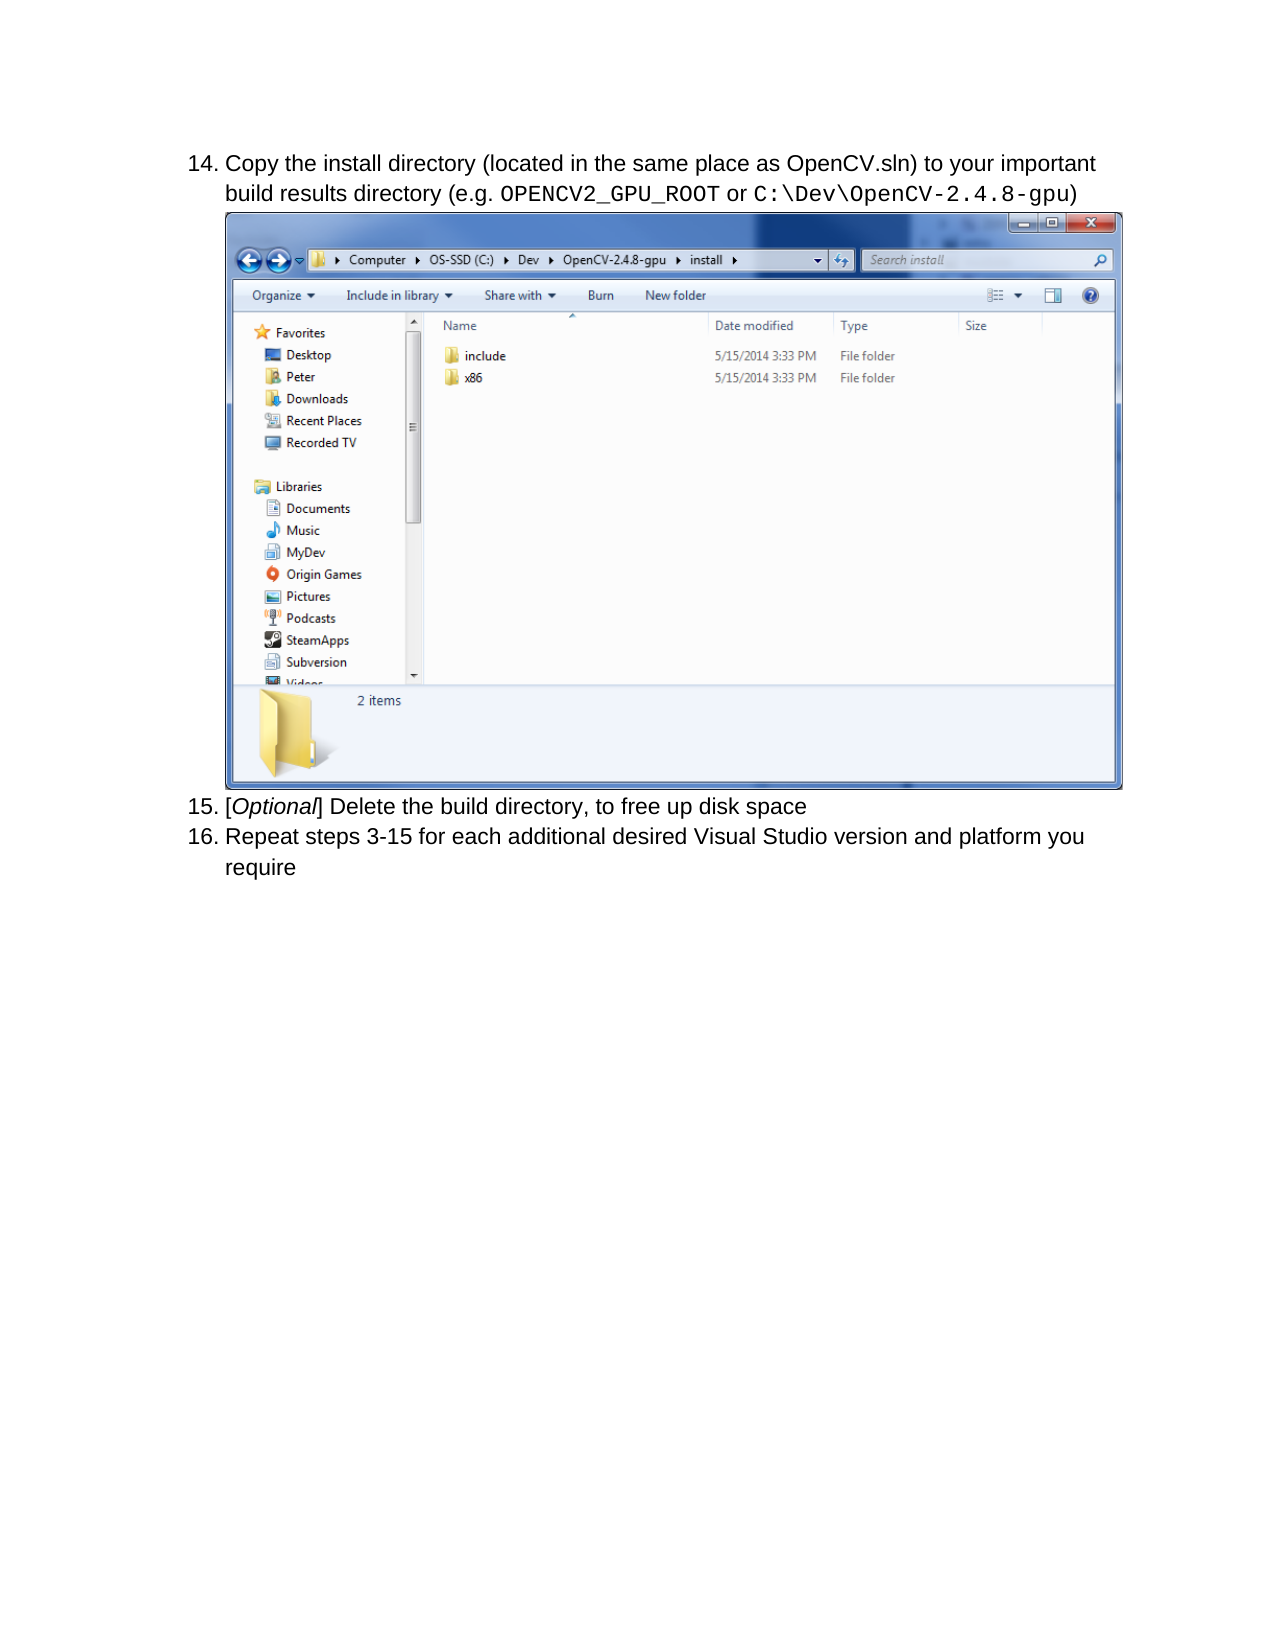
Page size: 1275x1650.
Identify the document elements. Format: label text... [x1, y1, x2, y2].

picture [225, 212, 1123, 790]
list Repeat steps 3-15 for each additional desired Visual Studio version and platform you require [187, 823, 1125, 880]
list [Optional] Delete the build directory, to free up disk space [187, 793, 1125, 819]
